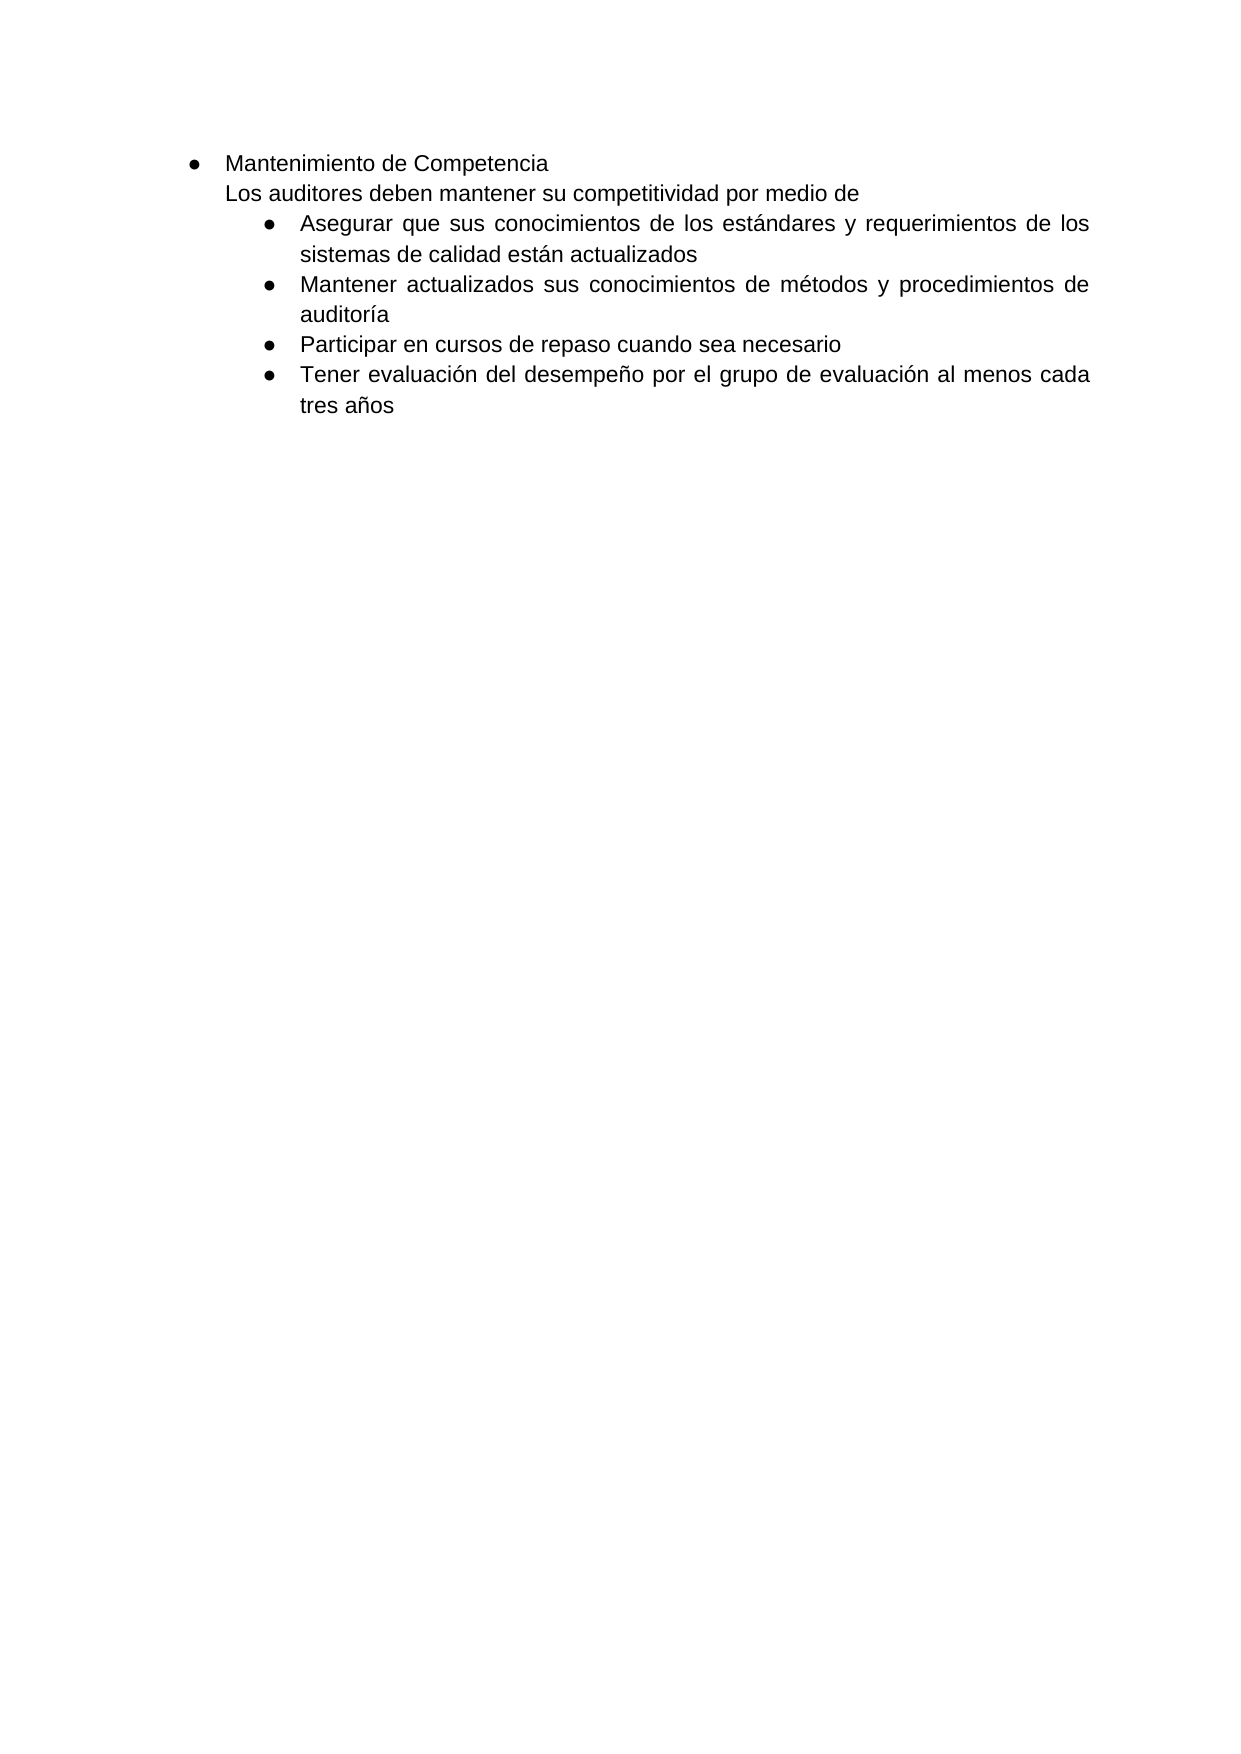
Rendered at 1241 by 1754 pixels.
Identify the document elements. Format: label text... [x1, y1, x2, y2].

list Mantener actualizados sus conocimientos de métodos y procedimientos de auditoría [262, 271, 1090, 327]
text Los auditores deben mantener su competitividad por medio de [225, 180, 1090, 207]
list Mantenimiento de Competencia [187, 150, 1090, 176]
list Tener evaluación del desempeño por el grupo de evaluación al menos cada tres años [262, 361, 1090, 418]
list Participar en cursos de repaso cuando sea necesario [262, 331, 1090, 358]
list Asegurar que sus conocimientos de los estándares y requerimientos de los sistemas de calidad están actualizados [262, 210, 1090, 267]
